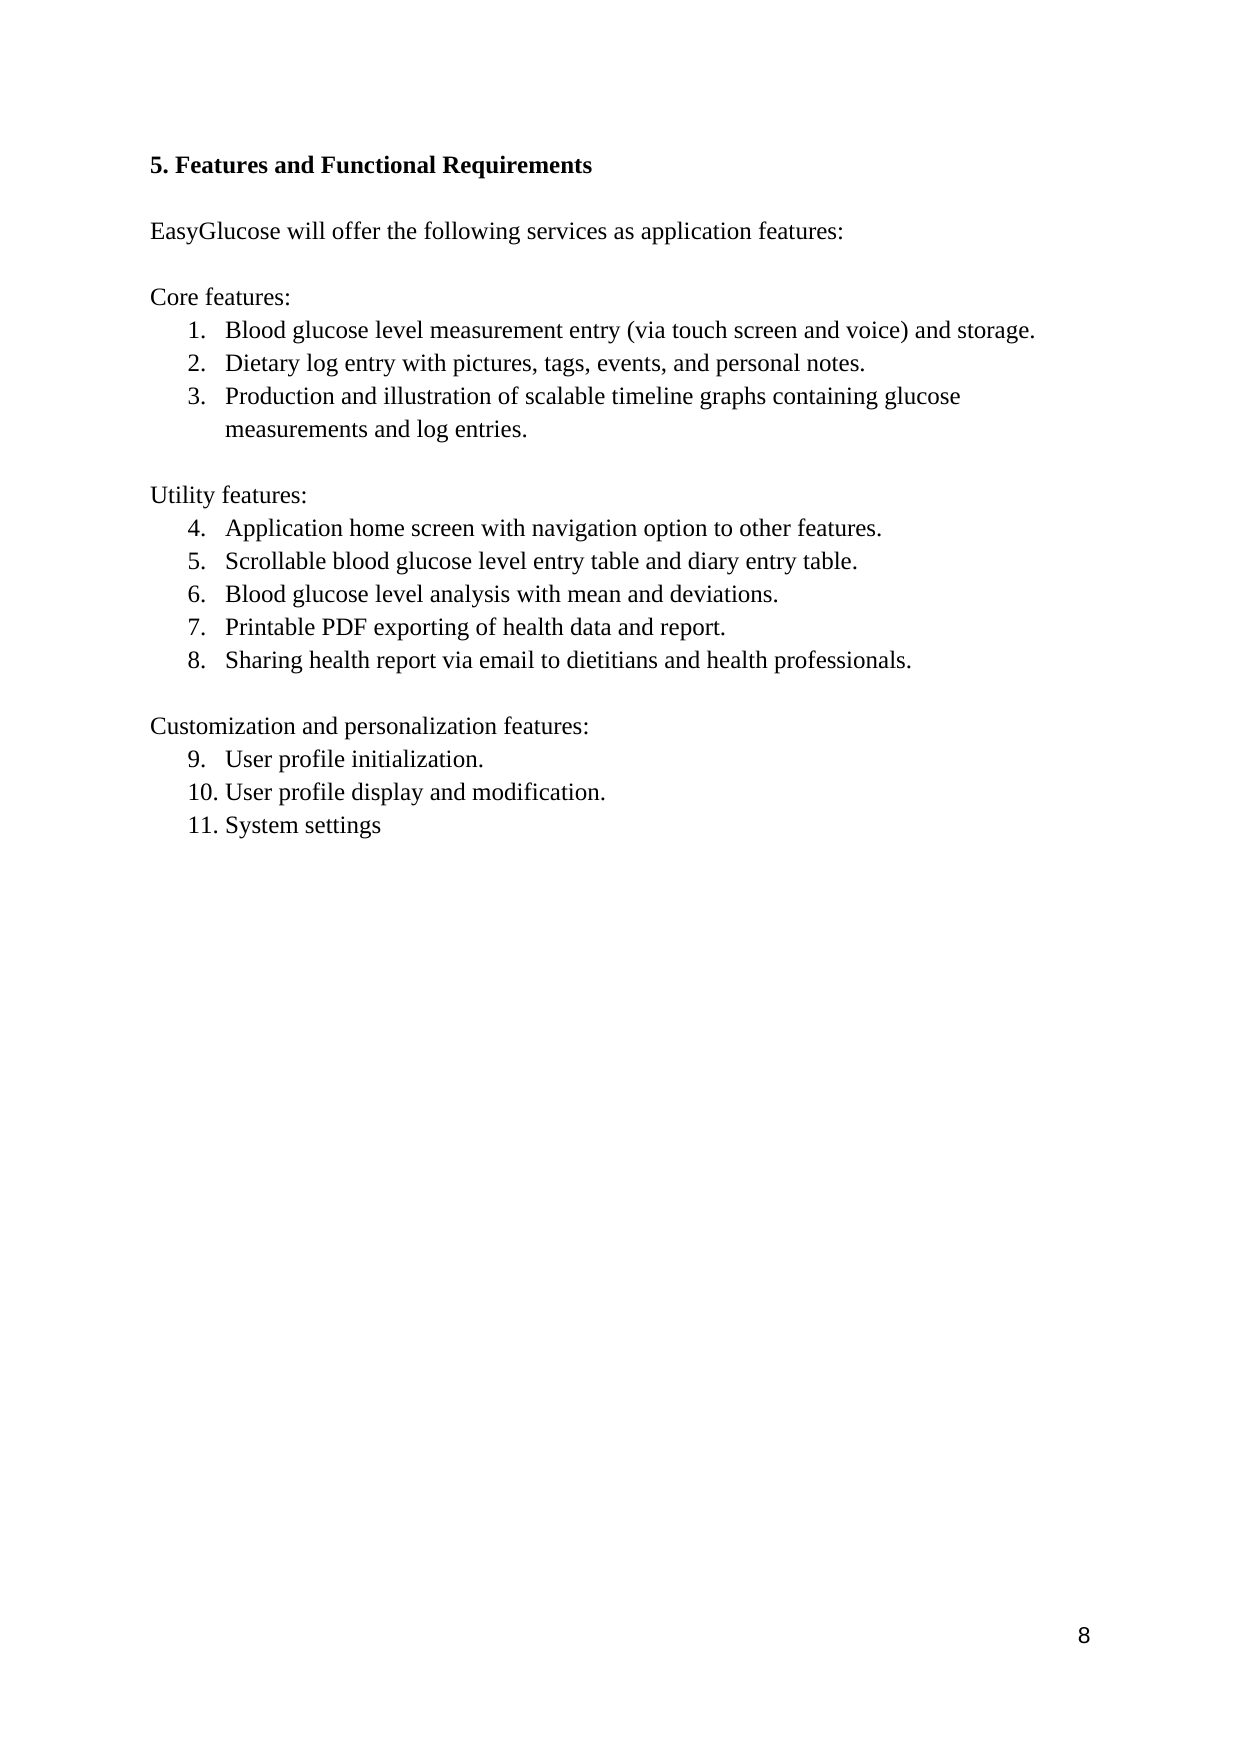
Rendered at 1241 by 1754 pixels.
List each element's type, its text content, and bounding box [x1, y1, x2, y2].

text Utility features: [150, 480, 1090, 509]
list Blood glucose level measurement entry (via touch screen and voice) and storage. [187, 315, 1090, 344]
list Production and illustration of scalable timeline graphs containing glucose measurements and log entries. [187, 381, 1090, 443]
list Blood glucose level analysis with mean and deviations. [187, 579, 1090, 608]
list Application home screen with navigation option to other features. [187, 513, 1090, 542]
list System settings [187, 810, 1090, 839]
list User profile initialization. [187, 744, 1090, 773]
list Dietary log entry with pictures, tags, events, and personal notes. [187, 348, 1090, 377]
list Printable PDF exporting of health data and report. [187, 612, 1090, 641]
list User profile display and modification. [187, 777, 1090, 806]
text EasyGlucose will offer the following services as application features: [150, 216, 1090, 245]
text Core features: [150, 282, 1090, 311]
text Customization and personalization features: [150, 711, 1090, 740]
list Sharing health report via email to dietitians and health professionals. [187, 645, 1090, 674]
list Scrollable blood glucose level entry table and diary entry table. [187, 546, 1090, 575]
text 5. Features and Functional Requirements [150, 150, 1090, 179]
